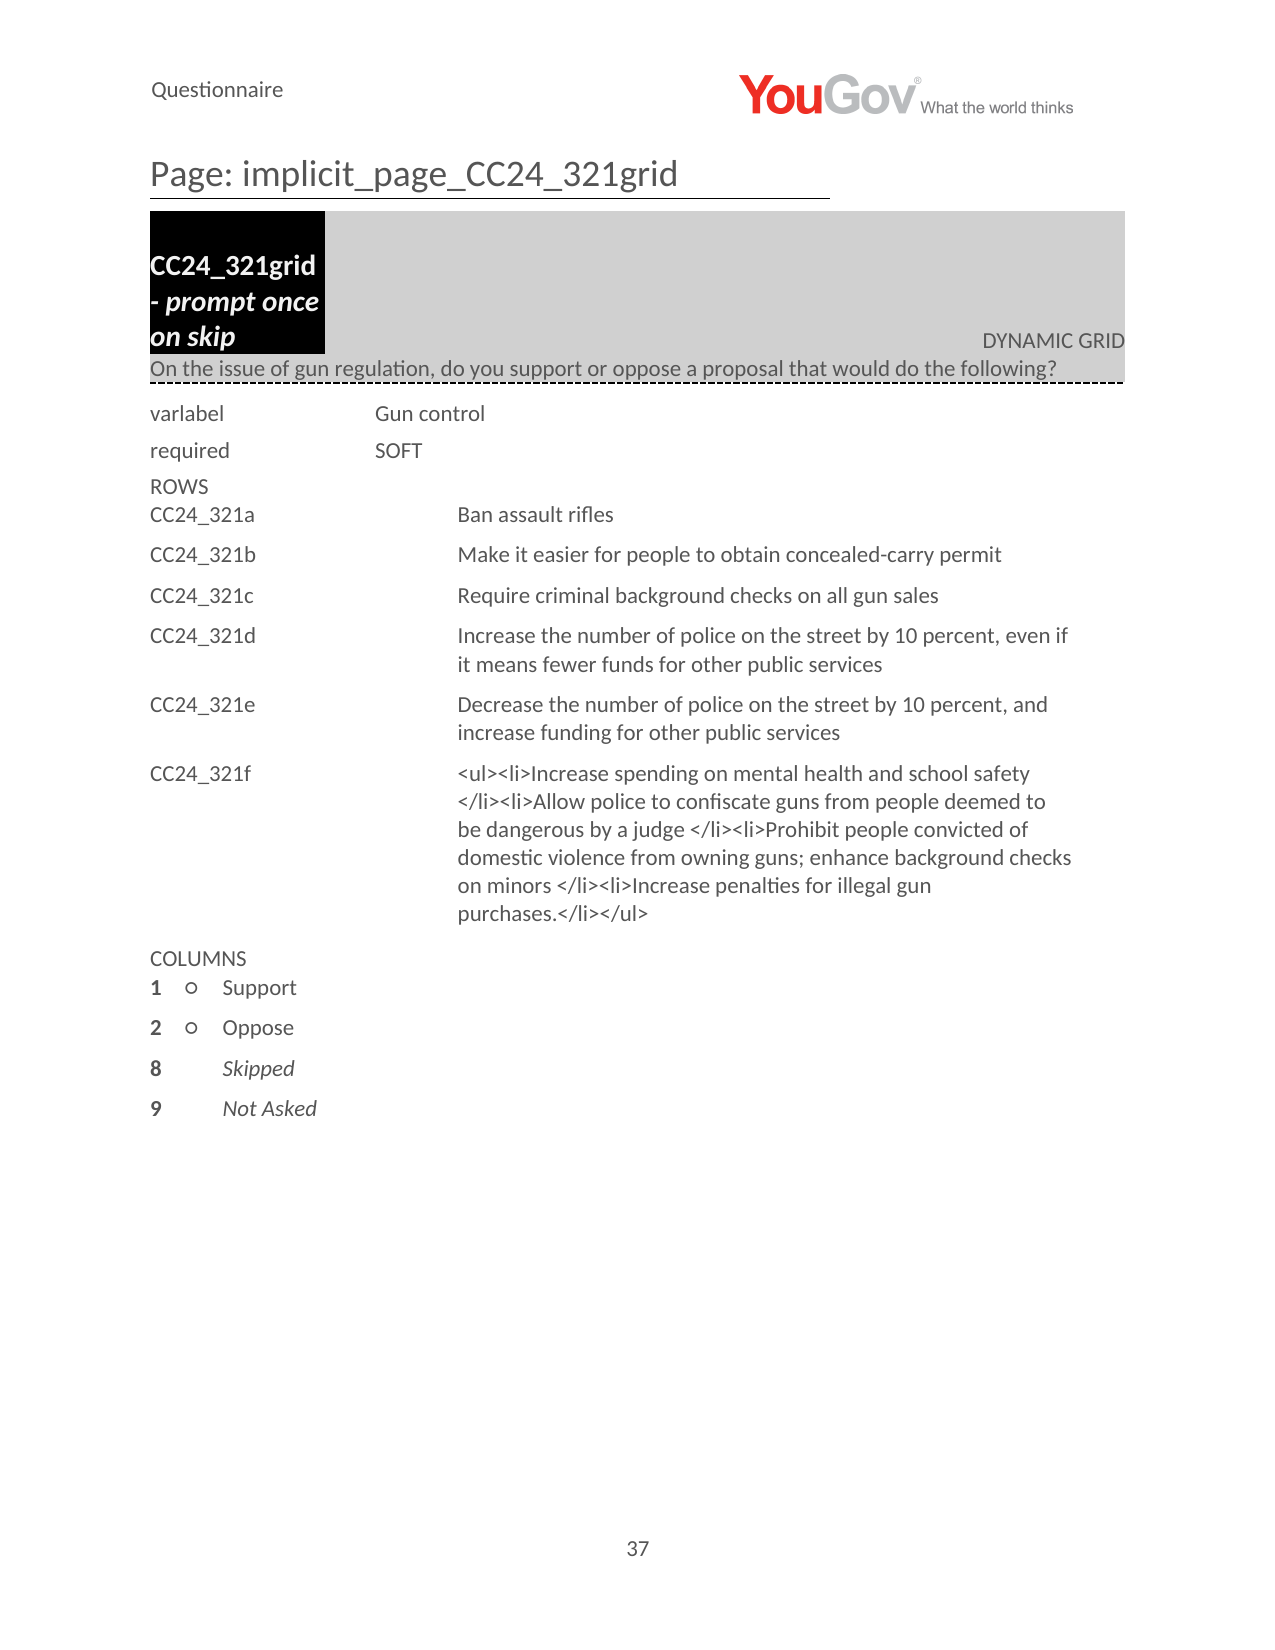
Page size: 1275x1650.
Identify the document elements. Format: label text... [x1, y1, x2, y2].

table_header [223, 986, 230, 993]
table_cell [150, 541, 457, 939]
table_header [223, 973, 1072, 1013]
text varlabel Gun control [150, 399, 1125, 427]
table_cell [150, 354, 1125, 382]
text Page: implicit_page_CC24_321grid [150, 150, 830, 198]
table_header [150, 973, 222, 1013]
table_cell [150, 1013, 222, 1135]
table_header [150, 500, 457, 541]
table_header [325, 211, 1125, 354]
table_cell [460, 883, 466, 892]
picture [739, 74, 1073, 114]
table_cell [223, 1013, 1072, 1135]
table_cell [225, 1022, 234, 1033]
text COLUMNS [150, 944, 1125, 973]
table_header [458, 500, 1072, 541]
text ROWS [150, 472, 1125, 500]
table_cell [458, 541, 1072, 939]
text required SOFT [150, 436, 1125, 464]
